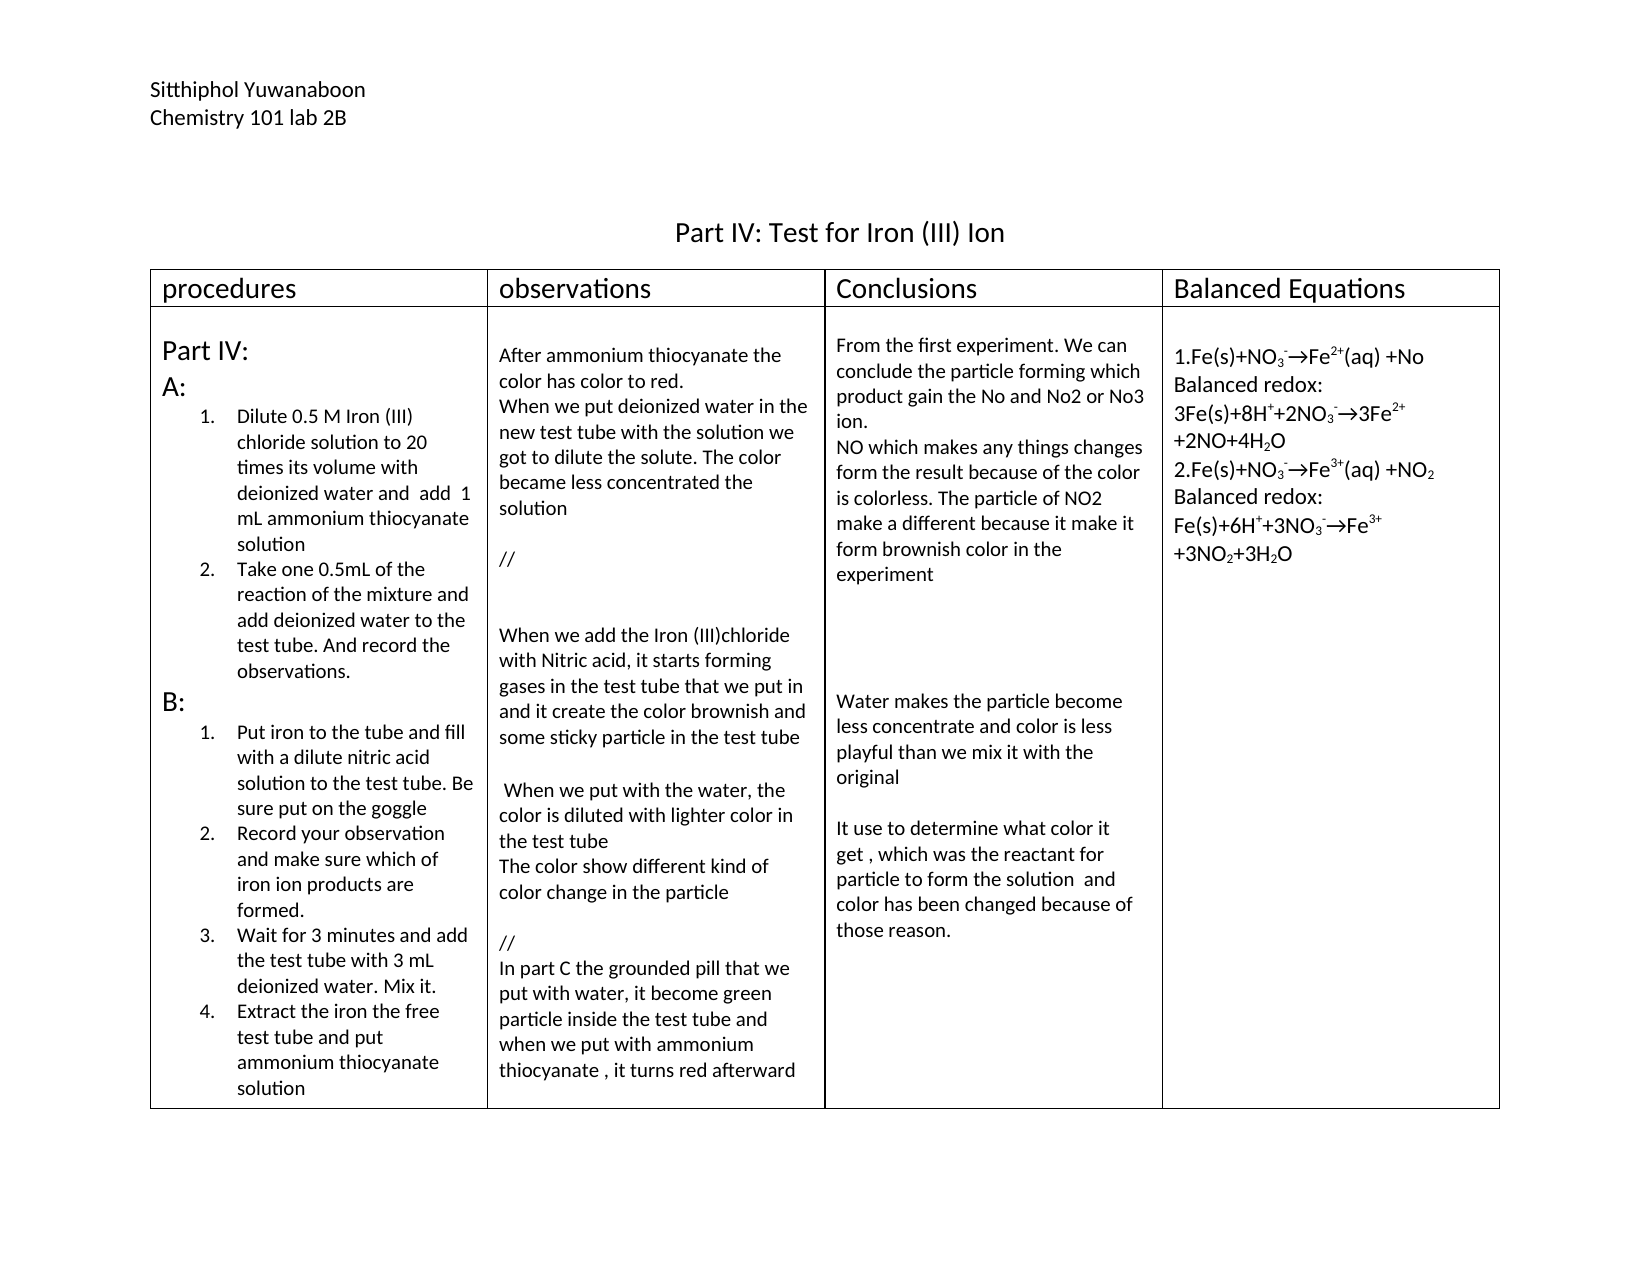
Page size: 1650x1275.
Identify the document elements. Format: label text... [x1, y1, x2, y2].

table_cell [1163, 307, 1499, 1108]
text Part IV: Test for Iron (III) Ion [675, 214, 1500, 250]
table_header Conclusions [826, 270, 1162, 306]
table_header Balanced Equations [1163, 270, 1499, 306]
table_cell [826, 307, 1162, 1108]
table_header observations [488, 270, 824, 306]
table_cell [151, 307, 487, 1108]
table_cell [488, 307, 824, 1108]
table_header procedures [151, 270, 487, 306]
